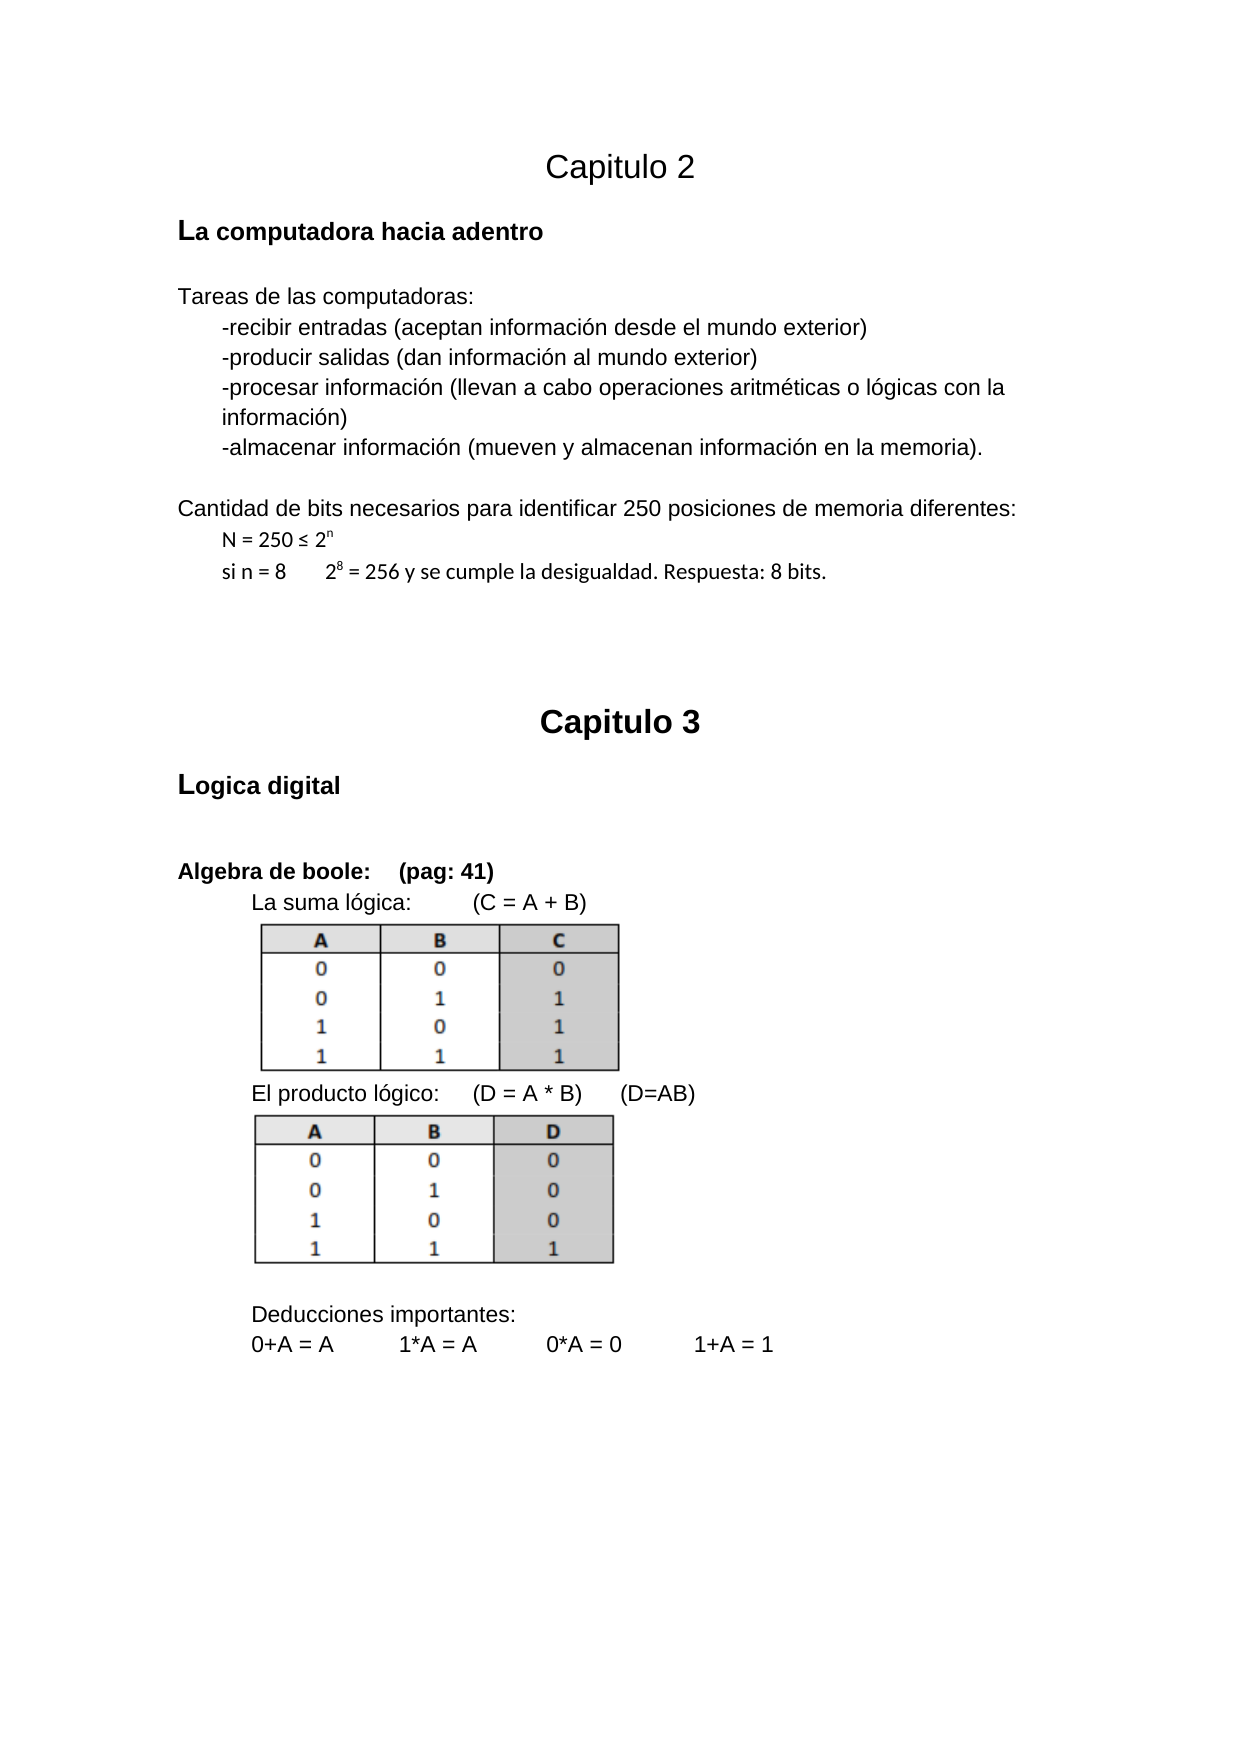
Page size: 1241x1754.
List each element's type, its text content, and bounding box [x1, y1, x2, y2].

text 0+A = A 1*A = A 0*A = 0 1+A = 1 [177, 1331, 1063, 1357]
text -producir salidas (dan información al mundo exterior) [222, 344, 1063, 370]
picture [251, 1109, 619, 1267]
subtitle La computadora hacia adentro [177, 213, 1063, 246]
text La suma lógica: (C = A + B) [177, 888, 1063, 915]
text N = 250 ≤ 2n [222, 525, 1063, 553]
picture [251, 918, 626, 1076]
subtitle Algebra de boole: (pag: 41) [177, 858, 1063, 885]
text si n = 8 28 = 256 y se cumple la desigualdad. Respuesta: 8 bits. [222, 557, 1063, 585]
subtitle Capitulo 2 [177, 148, 1063, 186]
text -recibir entradas (aceptan información desde el mundo exterior) [222, 313, 1063, 340]
subtitle Capitulo 3 [177, 702, 1063, 740]
subtitle Logica digital [177, 767, 1063, 800]
text -almacenar información (mueven y almacenan información en la memoria). [222, 434, 1063, 461]
text Deducciones importantes: [177, 1301, 1063, 1327]
text Tareas de las computadoras: [177, 283, 1063, 310]
text Cantidad de bits necesarios para identificar 250 posiciones de memoria diferentes: [177, 495, 1063, 521]
text -procesar información (llevan a cabo operaciones aritméticas o lógicas con la información) [222, 374, 1063, 431]
text El producto lógico: (D = A * B) (D=AB) [177, 1079, 1063, 1106]
